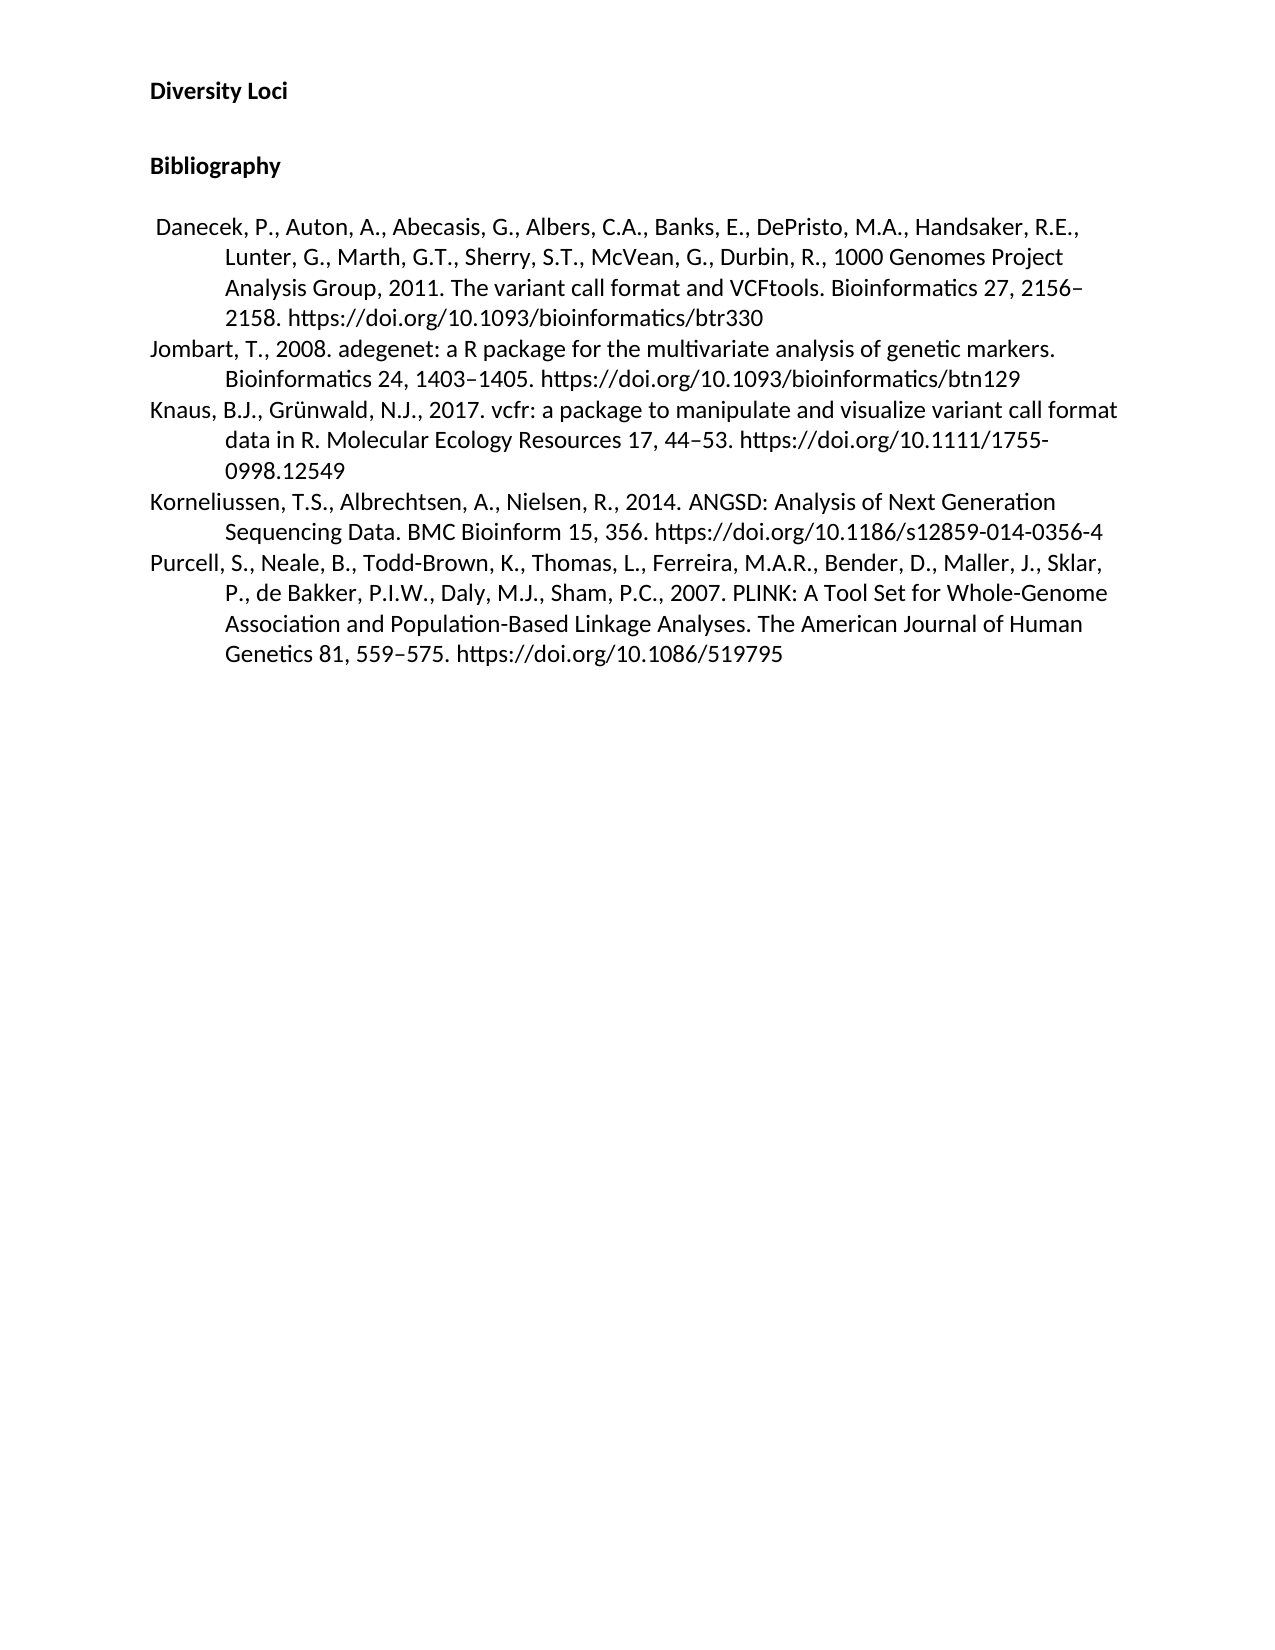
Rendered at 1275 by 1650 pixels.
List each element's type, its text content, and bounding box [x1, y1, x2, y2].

text Jombart, T., 2008. adegenet: a R package for the multivariate analysis of genetic markers. Bioinformatics 24, 1403–1405. https://doi.org/10.1093/bioinformatics/btn129 [150, 333, 1125, 394]
text Bibliography [150, 150, 1125, 181]
text Danecek, P., Auton, A., Abecasis, G., Albers, C.A., Banks, E., DePristo, M.A., Handsaker, R.E., Lunter, G., Marth, G.T., Sherry, S.T., McVean, G., Durbin, R., 1000 Genomes Project Analysis Group, 2011. The variant call format and VCFtools. Bioinformatics 27, 2156–2158. https://doi.org/10.1093/bioinformatics/btr330 [150, 211, 1125, 333]
text Purcell, S., Neale, B., Todd-Brown, K., Thomas, L., Ferreira, M.A.R., Bender, D., Maller, J., Sklar, P., de Bakker, P.I.W., Daly, M.J., Sham, P.C., 2007. PLINK: A Tool Set for Whole-Genome Association and Population-Based Linkage Analyses. The American Journal of Human Genetics 81, 559–575. https://doi.org/10.1086/519795 [150, 547, 1125, 669]
text Korneliussen, T.S., Albrechtsen, A., Nielsen, R., 2014. ANGSD: Analysis of Next Generation Sequencing Data. BMC Bioinform 15, 356. https://doi.org/10.1186/s12859-014-0356-4 [150, 486, 1125, 547]
text Knaus, B.J., Grünwald, N.J., 2017. vcfr: a package to manipulate and visualize variant call format data in R. Molecular Ecology Resources 17, 44–53. https://doi.org/10.1111/1755-0998.12549 [150, 394, 1125, 486]
